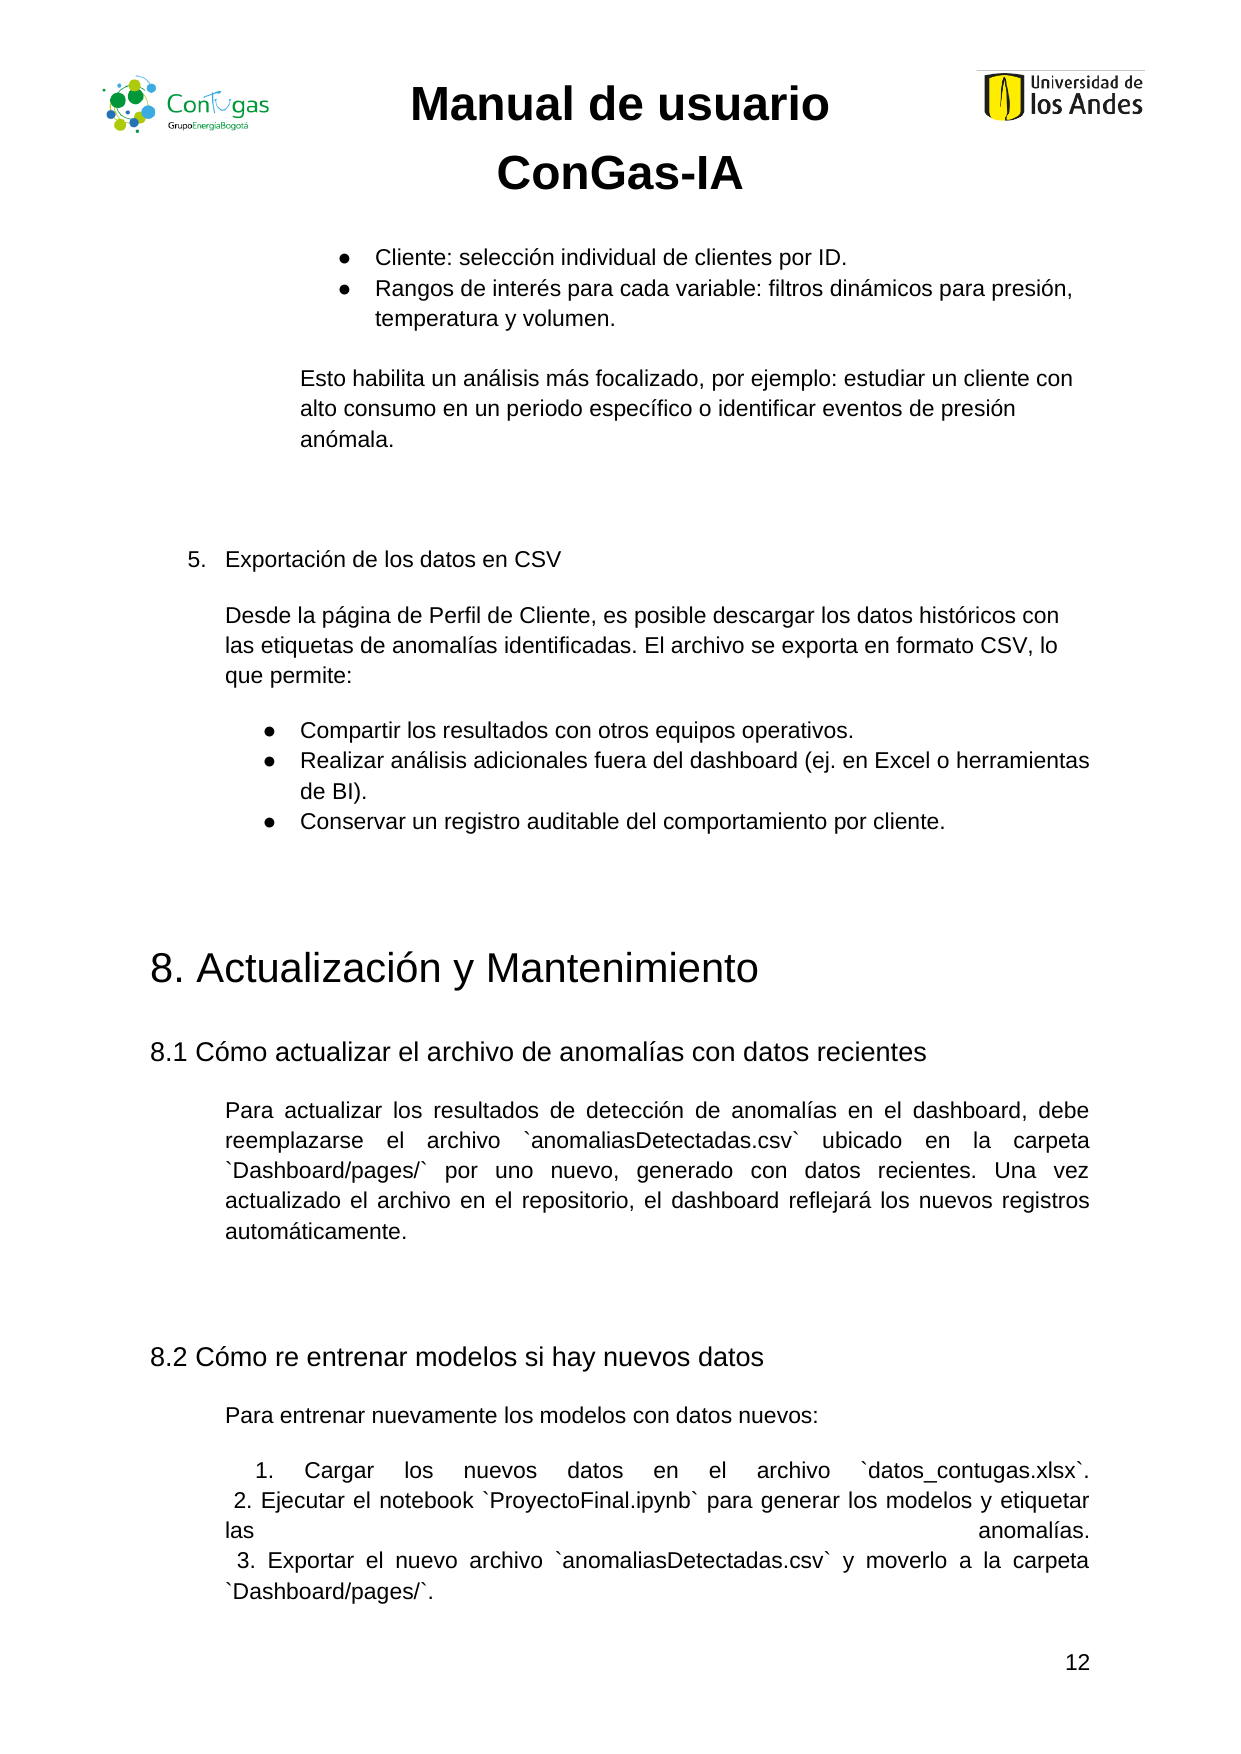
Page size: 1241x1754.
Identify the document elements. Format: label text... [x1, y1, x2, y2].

picture [976, 70, 1145, 121]
list Compartir los resultados con otros equipos operativos. [262, 717, 1090, 744]
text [225, 1457, 1090, 1604]
subtitle 8. Actualización y Mantenimiento [150, 943, 1090, 991]
text Desde la página de Perfil de Cliente, es posible descargar los datos históricos con las etiquetas de anomalías identificadas. El archivo se exporta en formato CSV, lo que permite: [225, 602, 1090, 688]
text Para actualizar los resultados de detección de anomalías en el dashboard, debe reemplazarse el archivo `anomaliasDetectadas.csv` ubicado en la carpeta `Dashboard/pages/` por uno nuevo, generado con datos recientes. Una vez actualizado el archivo en el repositorio, el dashboard reflejará los nuevos registros automáticamente. [225, 1097, 1090, 1244]
subtitle 8.2 Cómo re entrenar modelos si hay nuevos datos [150, 1341, 1090, 1372]
text Esto habilita un análisis más focalizado, por ejemplo: estudiar un cliente con alto consumo en un periodo específico o identificar eventos de presión anómala. [300, 365, 1090, 452]
subtitle 8.1 Cómo actualizar el archivo de anomalías con datos recientes [150, 1036, 1090, 1067]
picture [89, 70, 272, 137]
list Cliente: selección individual de clientes por ID. [337, 244, 1090, 271]
list Conservar un registro auditable del comportamiento por cliente. [262, 808, 1090, 834]
list Exportación de los datos en CSV [187, 546, 1090, 573]
text Para entrenar nuevamente los modelos con datos nuevos: [225, 1402, 1090, 1428]
list Realizar análisis adicionales fuera del dashboard (ej. en Excel o herramientas de BI). [262, 747, 1090, 804]
list Rangos de interés para cada variable: filtros dinámicos para presión, temperatura y volumen. [337, 274, 1090, 331]
